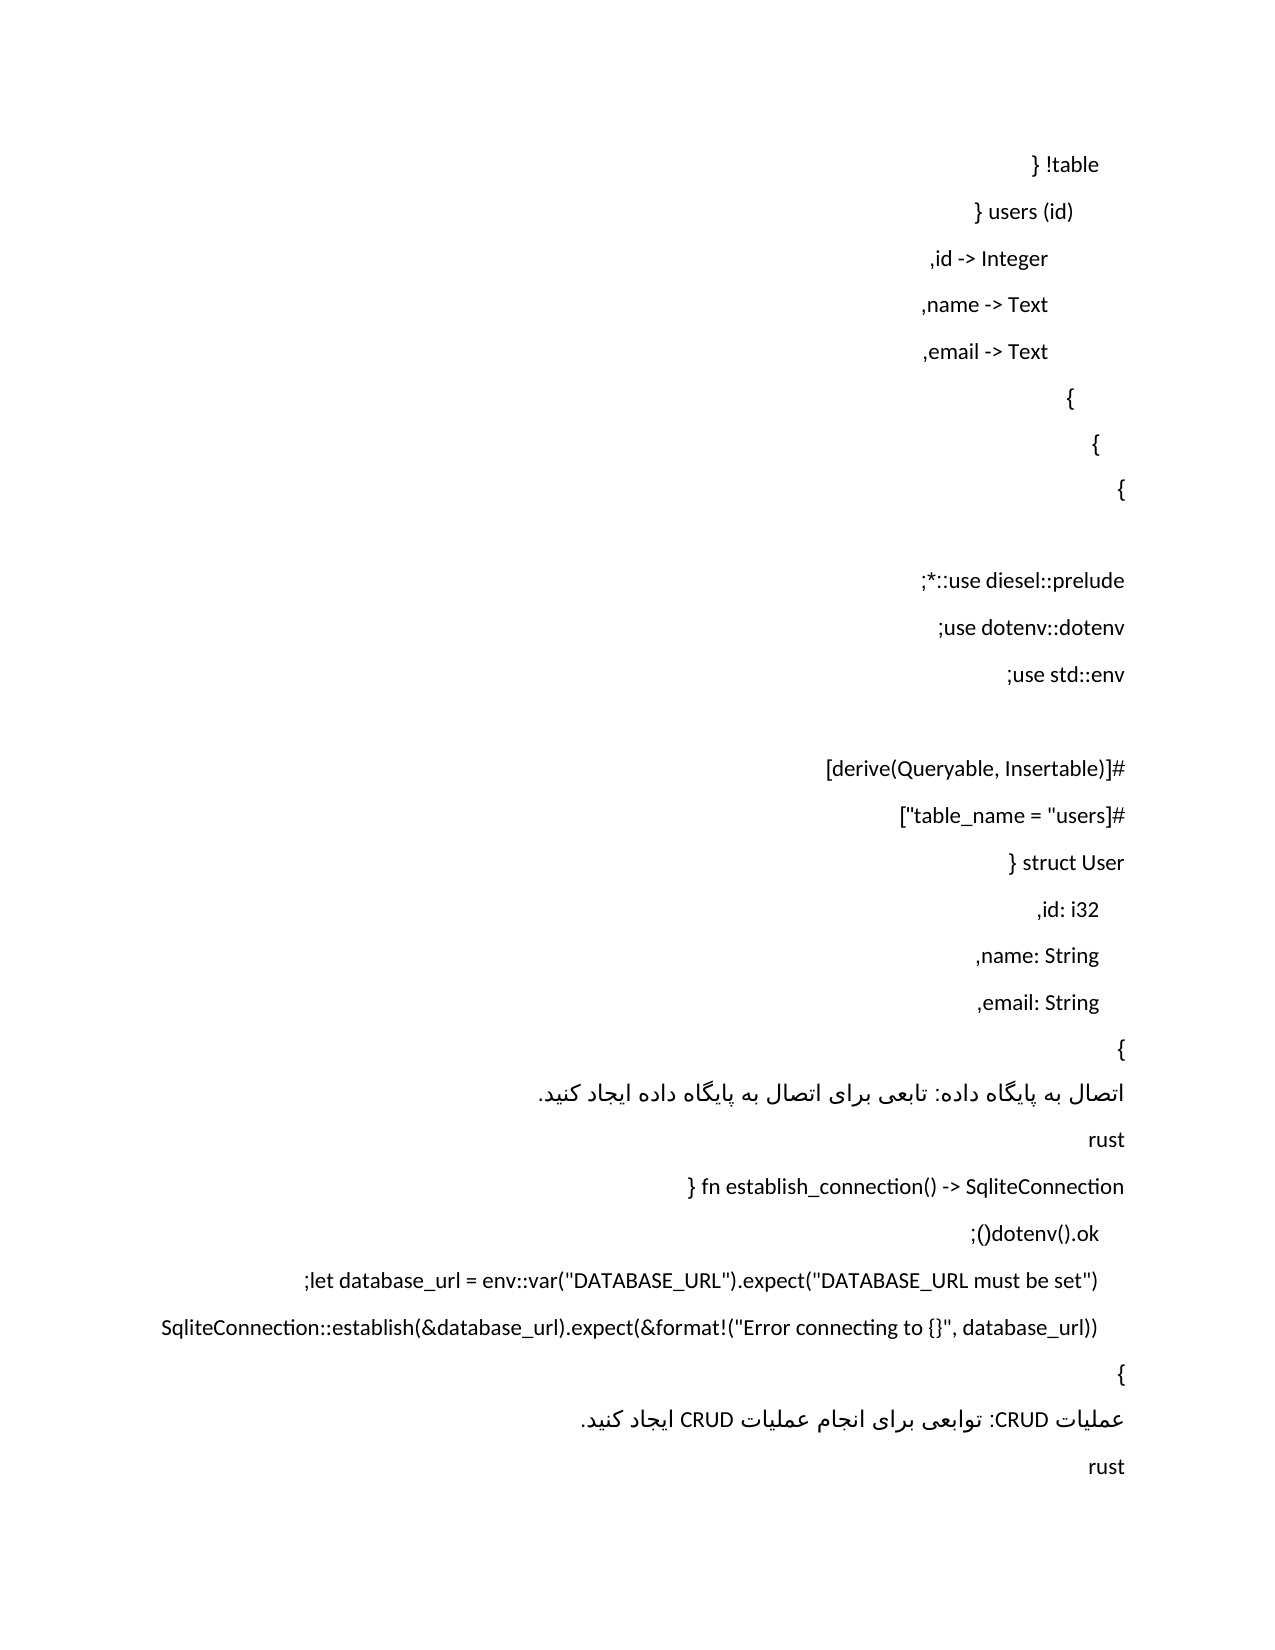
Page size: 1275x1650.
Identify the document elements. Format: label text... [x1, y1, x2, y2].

text id -> Integer, [150, 244, 1125, 272]
text name: String, [150, 942, 1125, 969]
text #[table_name = "users"] [150, 801, 1125, 829]
text عملیات CRUD: توابعی برای انجام عملیات CRUD ایجاد کنید. [150, 1405, 1125, 1433]
text email -> Text, [150, 337, 1125, 366]
text اتصال به پایگاه داده: تابعی برای اتصال به پایگاه داده ایجاد کنید. [150, 1080, 1125, 1107]
text id: i32, [150, 895, 1125, 923]
text dotenv().ok(); [150, 1219, 1125, 1247]
text users (id) { [150, 197, 1125, 225]
text struct User { [150, 848, 1125, 876]
text } [150, 429, 1125, 456]
text } [150, 474, 1125, 501]
text SqliteConnection::establish(&database_url).expect(&format!("Error connecting to {}", database_url)) [150, 1313, 1125, 1341]
text use std::env; [150, 660, 1125, 688]
text } [150, 384, 1125, 411]
text rust [150, 1126, 1125, 1153]
text fn establish_connection() -> SqliteConnection { [150, 1172, 1125, 1200]
text table! { [150, 150, 1125, 178]
text use dotenv::dotenv; [150, 613, 1125, 641]
text rust [150, 1452, 1125, 1480]
text } [150, 1360, 1125, 1386]
text name -> Text, [150, 291, 1125, 319]
text use diesel::prelude::*; [150, 567, 1125, 594]
text let database_url = env::var("DATABASE_URL").expect("DATABASE_URL must be set"); [150, 1266, 1125, 1294]
text #[derive(Queryable, Insertable)] [150, 754, 1125, 782]
text email: String, [150, 988, 1125, 1016]
text } [150, 1035, 1125, 1062]
